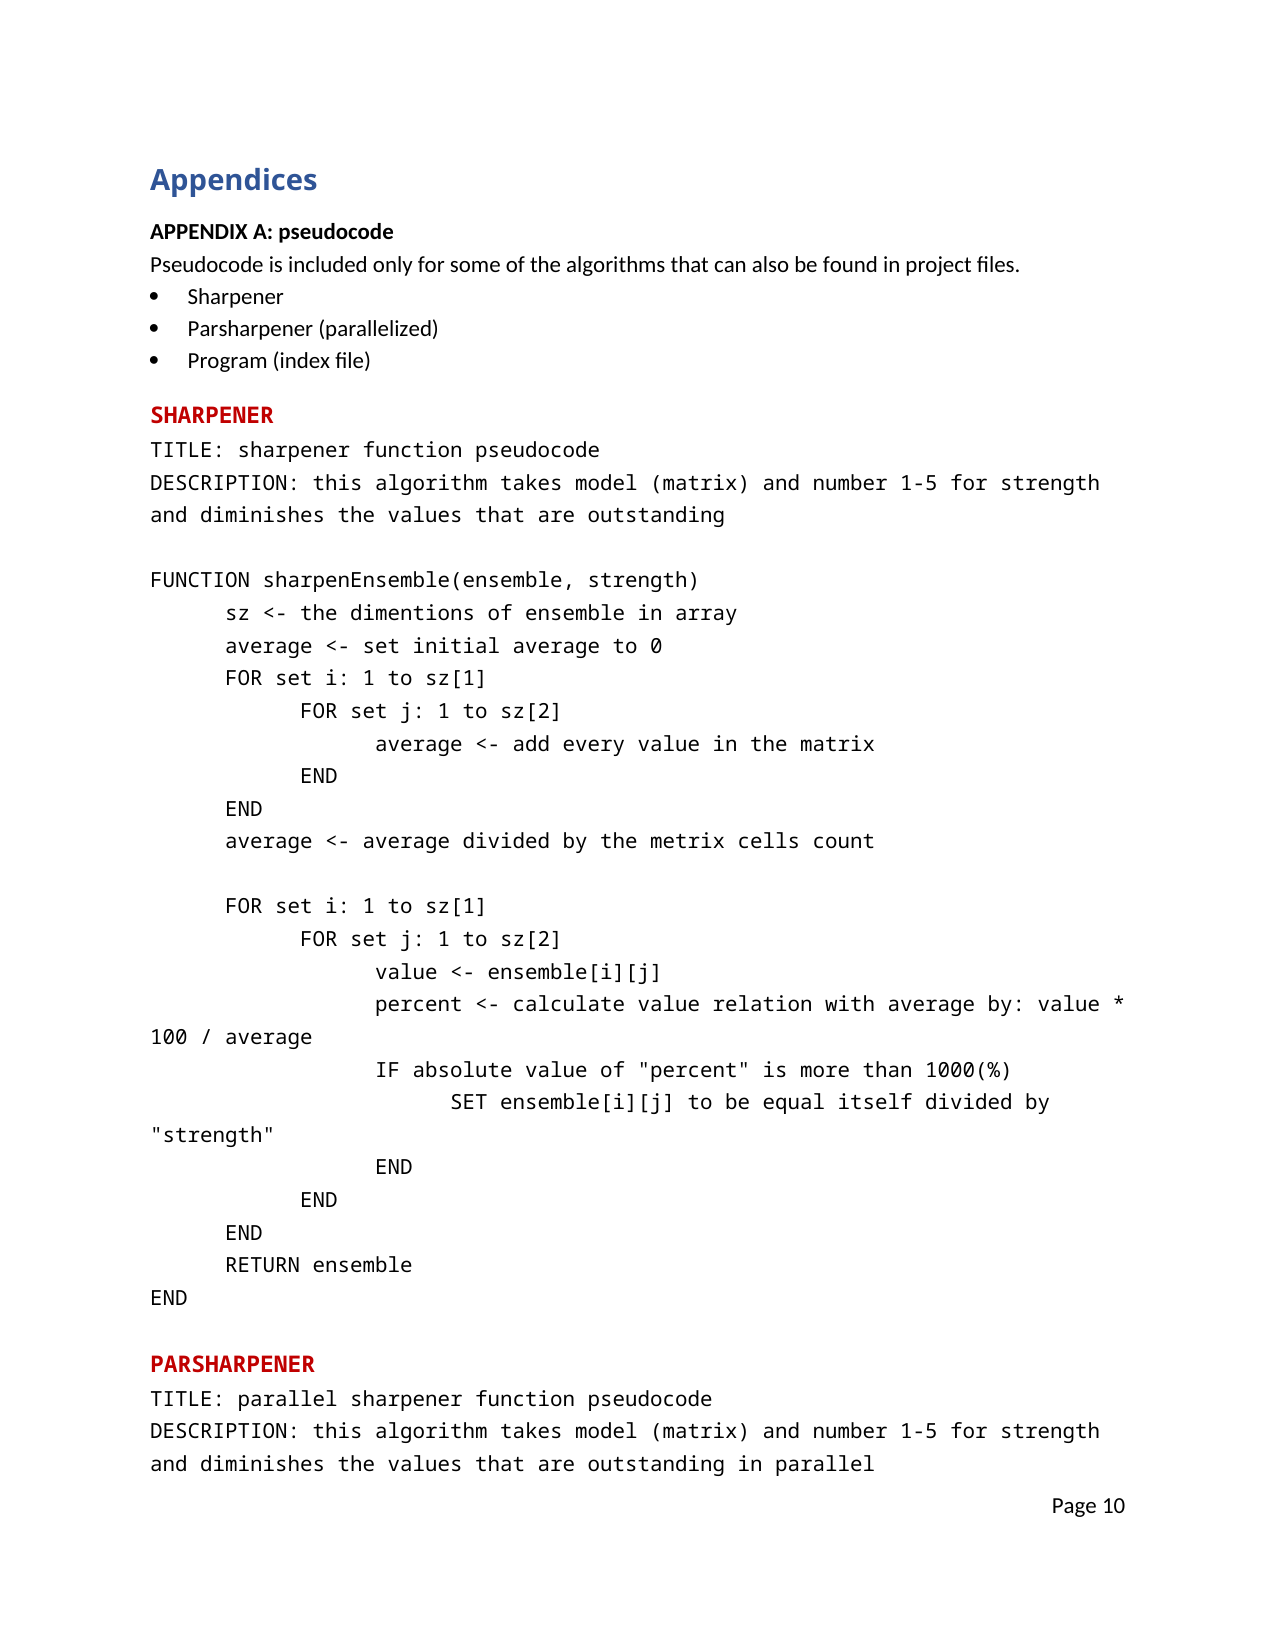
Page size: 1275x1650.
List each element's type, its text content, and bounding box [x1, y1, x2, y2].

text average <- add every value in the matrix [150, 729, 1125, 757]
text IF absolute value of "percent" is more than 1000(%) [150, 1055, 1125, 1083]
text SET ensemble[i][j] to be equal itself divided by "strength" [150, 1087, 1125, 1148]
text END [150, 1152, 1125, 1181]
list Parsharpener (parallelized) [150, 314, 1125, 342]
text TITLE: parallel sharpener function pseudocode [150, 1384, 1125, 1412]
text FOR set i: 1 to sz[1] [150, 663, 1125, 692]
text average <- average divided by the metrix cells count [150, 826, 1125, 855]
text END [150, 761, 1125, 790]
text average <- set initial average to 0 [150, 631, 1125, 659]
text END [150, 794, 1125, 822]
text DESCRIPTION: this algorithm takes model (matrix) and number 1-5 for strength and diminishes the values that are outstanding in parallel [150, 1417, 1125, 1478]
text RETURN ensemble [150, 1250, 1125, 1279]
text TITLE: sharpener function pseudocode [150, 435, 1125, 464]
text END [150, 1283, 1125, 1311]
text percent <- calculate value relation with average by: value * 100 / average [150, 989, 1125, 1051]
text DESCRIPTION: this algorithm takes model (matrix) and number 1-5 for strength and diminishes the values that are outstanding [150, 468, 1125, 529]
text value <- ensemble[i][j] [150, 957, 1125, 985]
text Pseudocode is included only for some of the algorithms that can also be found in project files. [150, 250, 1125, 278]
text sz <- the dimentions of ensemble in array [150, 598, 1125, 627]
text PARSHARPENER [150, 1348, 1125, 1379]
text APPENDIX A: pseudocode [150, 217, 1125, 246]
text FOR set j: 1 to sz[2] [150, 696, 1125, 724]
subtitle Appendices [150, 159, 1125, 199]
text FOR set i: 1 to sz[1] [150, 892, 1125, 920]
text END [150, 1185, 1125, 1213]
text FOR set j: 1 to sz[2] [150, 924, 1125, 953]
text SHARPENER [150, 399, 1125, 431]
text FUNCTION sharpenEnsemble(ensemble, strength) [150, 566, 1125, 594]
list Program (index file) [150, 346, 1125, 374]
text END [150, 1218, 1125, 1246]
list Sharpener [150, 282, 1125, 310]
